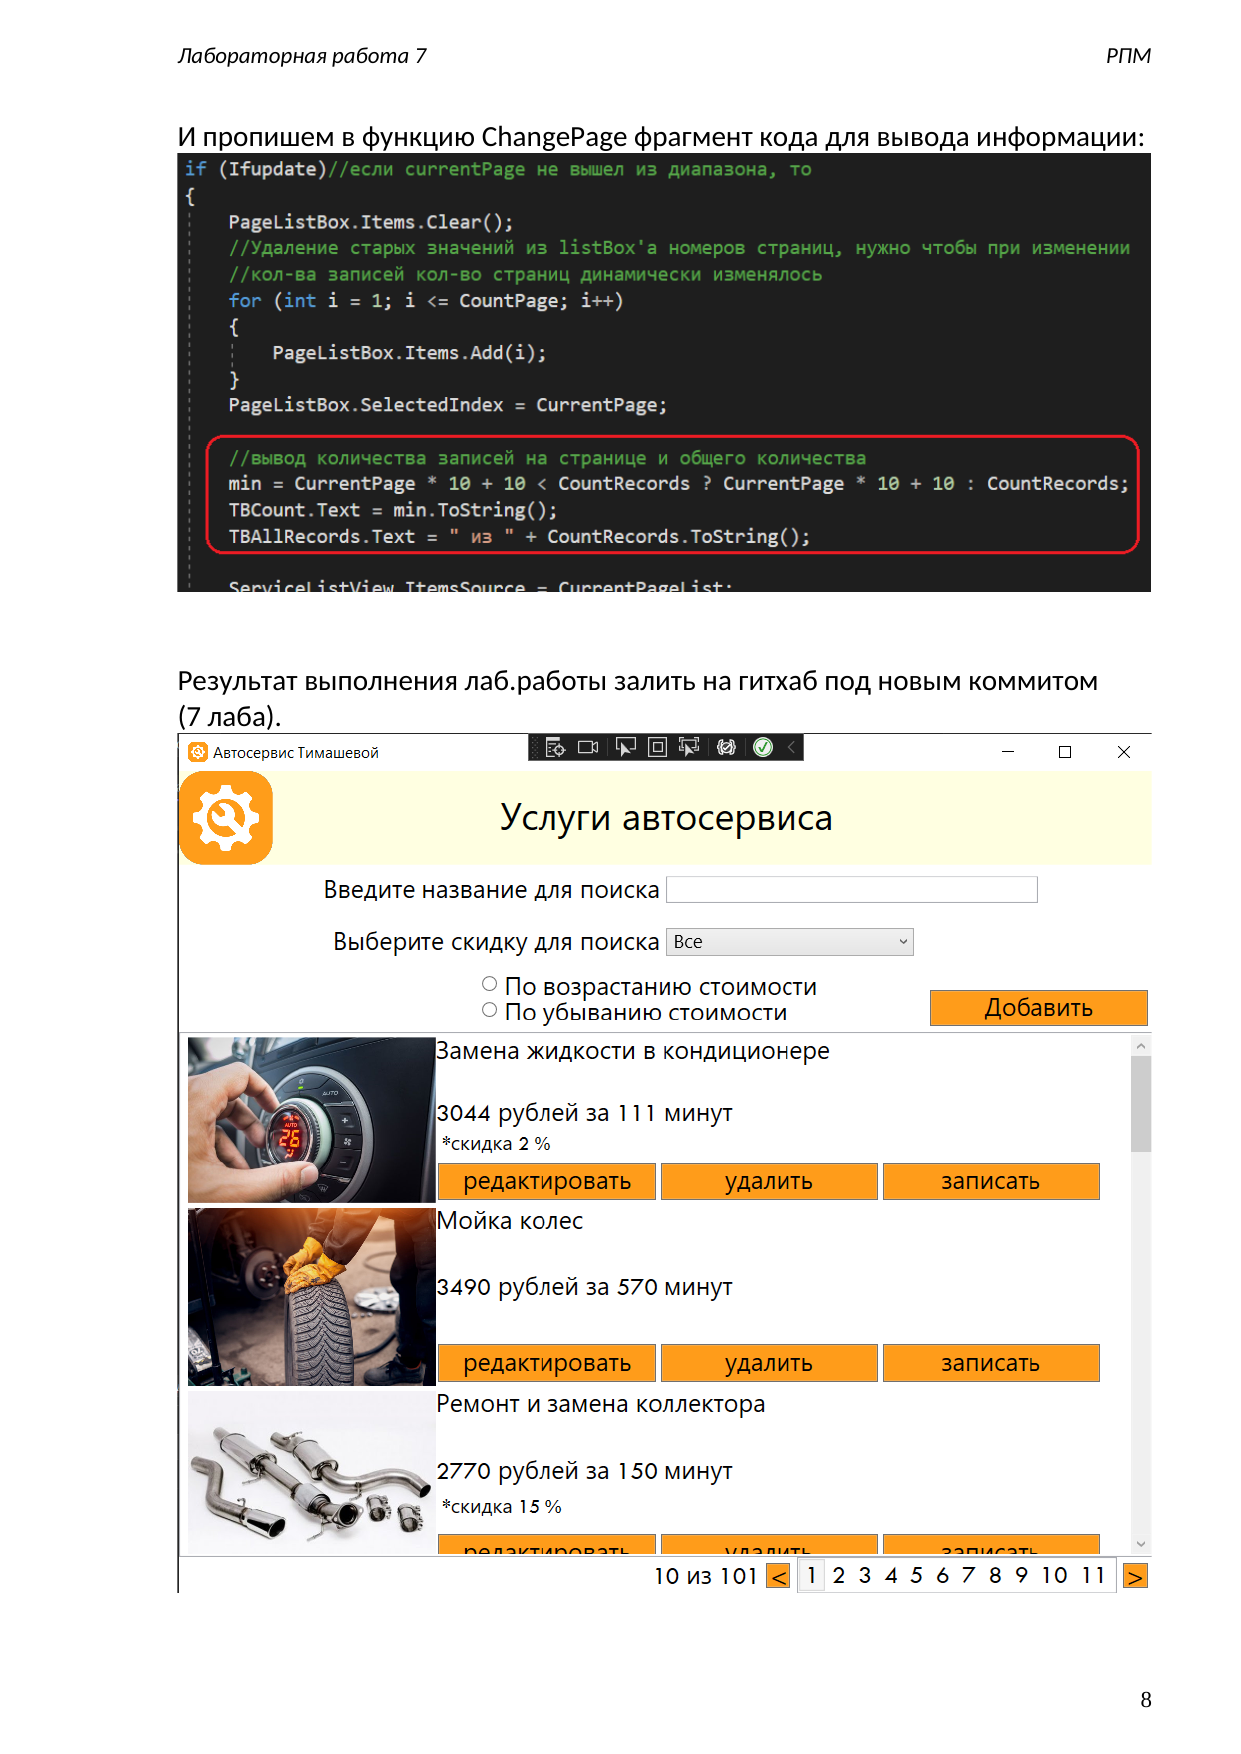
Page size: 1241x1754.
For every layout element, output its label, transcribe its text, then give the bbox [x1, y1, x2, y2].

picture [177, 153, 1151, 592]
picture [177, 733, 1152, 1593]
text (7 лаба). [177, 698, 1152, 733]
text Результат выполнения лаб.работы залить на гитхаб под новым коммитом [177, 662, 1152, 698]
text И пропишем в функцию ChangePage фрагмент кода для вывода информации: [177, 118, 1152, 154]
